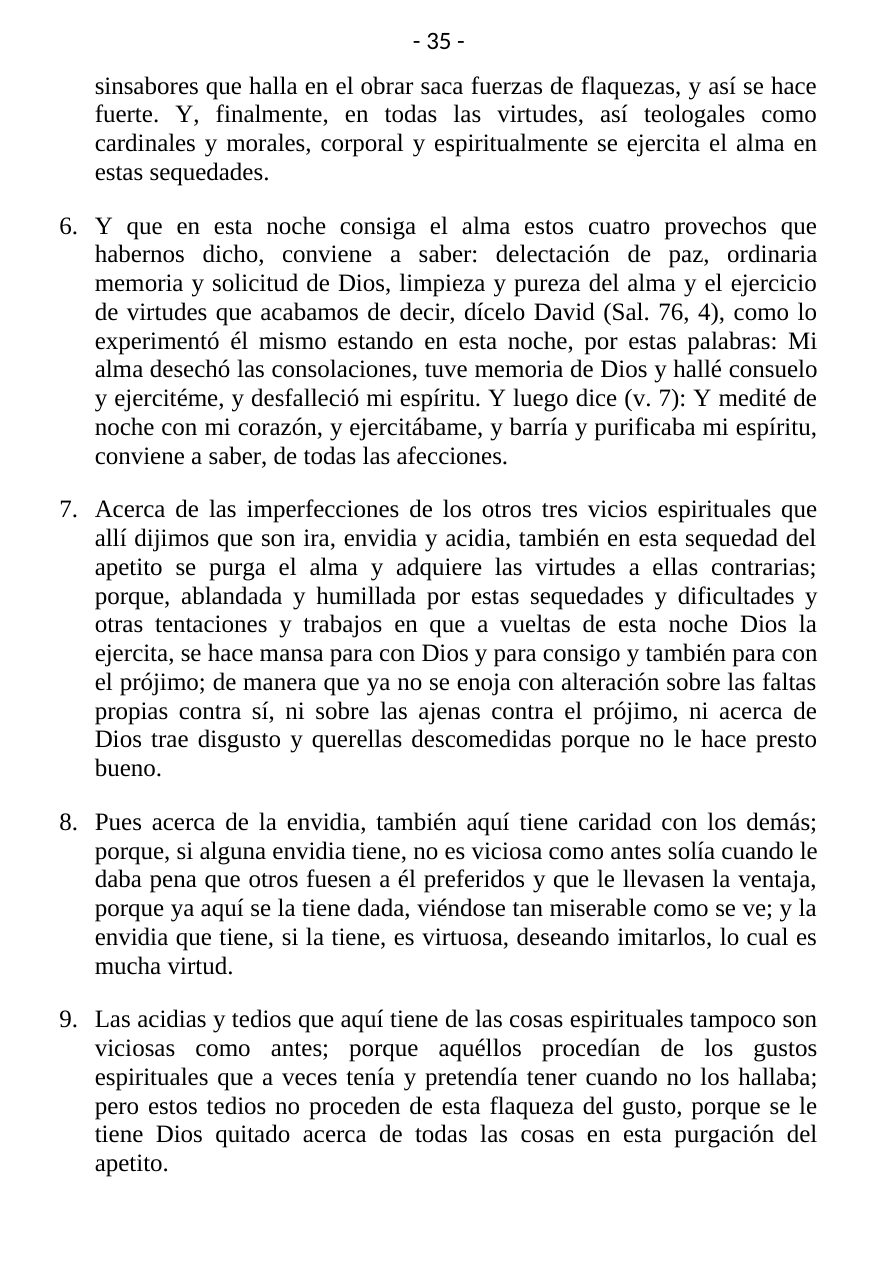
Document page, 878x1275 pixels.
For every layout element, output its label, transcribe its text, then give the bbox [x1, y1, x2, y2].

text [59, 71, 818, 186]
text 9. Las acidias y tedios que aquí tiene de las cosas espirituales tampoco son viciosas como antes; porque aquéllos procedían de los gustos espirituales que a veces tenía y pretendía tener cuando no los hallaba; pero estos tedios no proceden de esta flaqueza del gusto, porque se le tiene Dios quitado acerca de todas las cosas en esta purgación del apetito. [59, 1004, 818, 1177]
text 7. Acerca de las imperfecciones de los otros tres vicios espirituales que allí dijimos que son ira, envidia y acidia, también en esta sequedad del apetito se purga el alma y adquiere las virtudes a ellas contrarias; porque, ablandada y humillada por estas sequedades y dificultades y otras tentaciones y trabajos en que a vueltas de esta noche Dios la ejercita, se hace mansa para con Dios y para consigo y también para con el prójimo; de manera que ya no se enoja con alteración sobre las faltas propias contra sí, ni sobre las ajenas contra el prójimo, ni acerca de Dios trae disgusto y querellas descomedidas porque no le hace presto bueno. [59, 494, 818, 782]
text 6. Y que en esta noche consiga el alma estos cuatro provechos que habernos dicho, conviene a saber: delectación de paz, ordinaria memoria y solicitud de Dios, limpieza y pureza del alma y el ejercicio de virtudes que acabamos de decir, dícelo David (Sal. 76, 4), como lo experimentó él mismo estando en esta noche, por estas palabras: Mi alma desechó las consolaciones, tuve memoria de Dios y hallé consuelo y ejercitéme, y desfalleció mi espíritu. Y luego dice (v. 7): Y medité de noche con mi corazón, y ejercitábame, y barría y purificaba mi espíritu, conviene a saber, de todas las afecciones. [59, 211, 818, 469]
text 8. Pues acerca de la envidia, también aquí tiene caridad con los demás; porque, si alguna envidia tiene, no es viciosa como antes solía cuando le daba pena que otros fuesen a él preferidos y que le llevasen la ventaja, porque ya aquí se la tiene dada, viéndose tan miserable como se ve; y la envidia que tiene, si la tiene, es virtuosa, deseando imitarlos, lo cual es mucha virtud. [59, 807, 818, 979]
